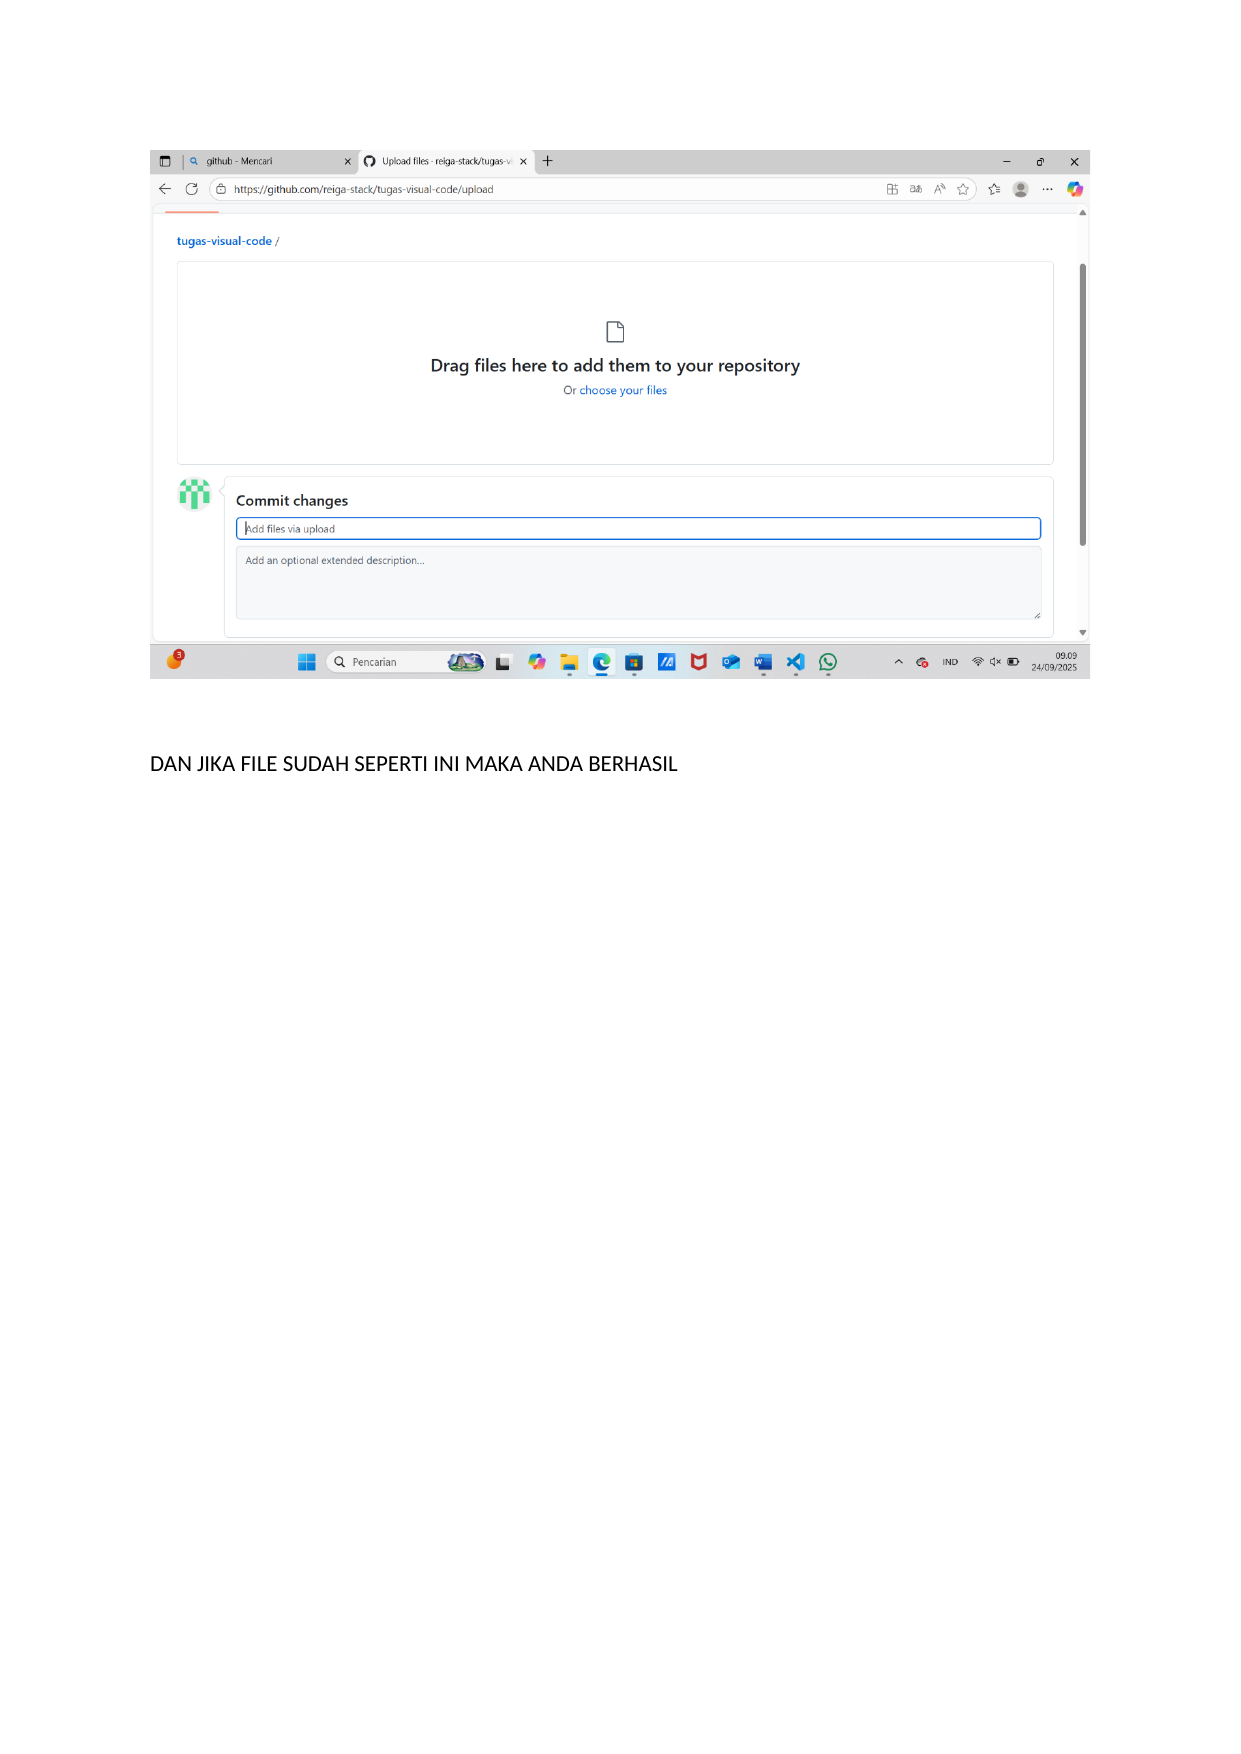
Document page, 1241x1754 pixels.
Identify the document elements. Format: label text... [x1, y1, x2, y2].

picture [150, 150, 1091, 679]
text DAN JIKA FILE SUDAH SEPERTI INI MAKA ANDA BERHASIL [150, 749, 1090, 777]
